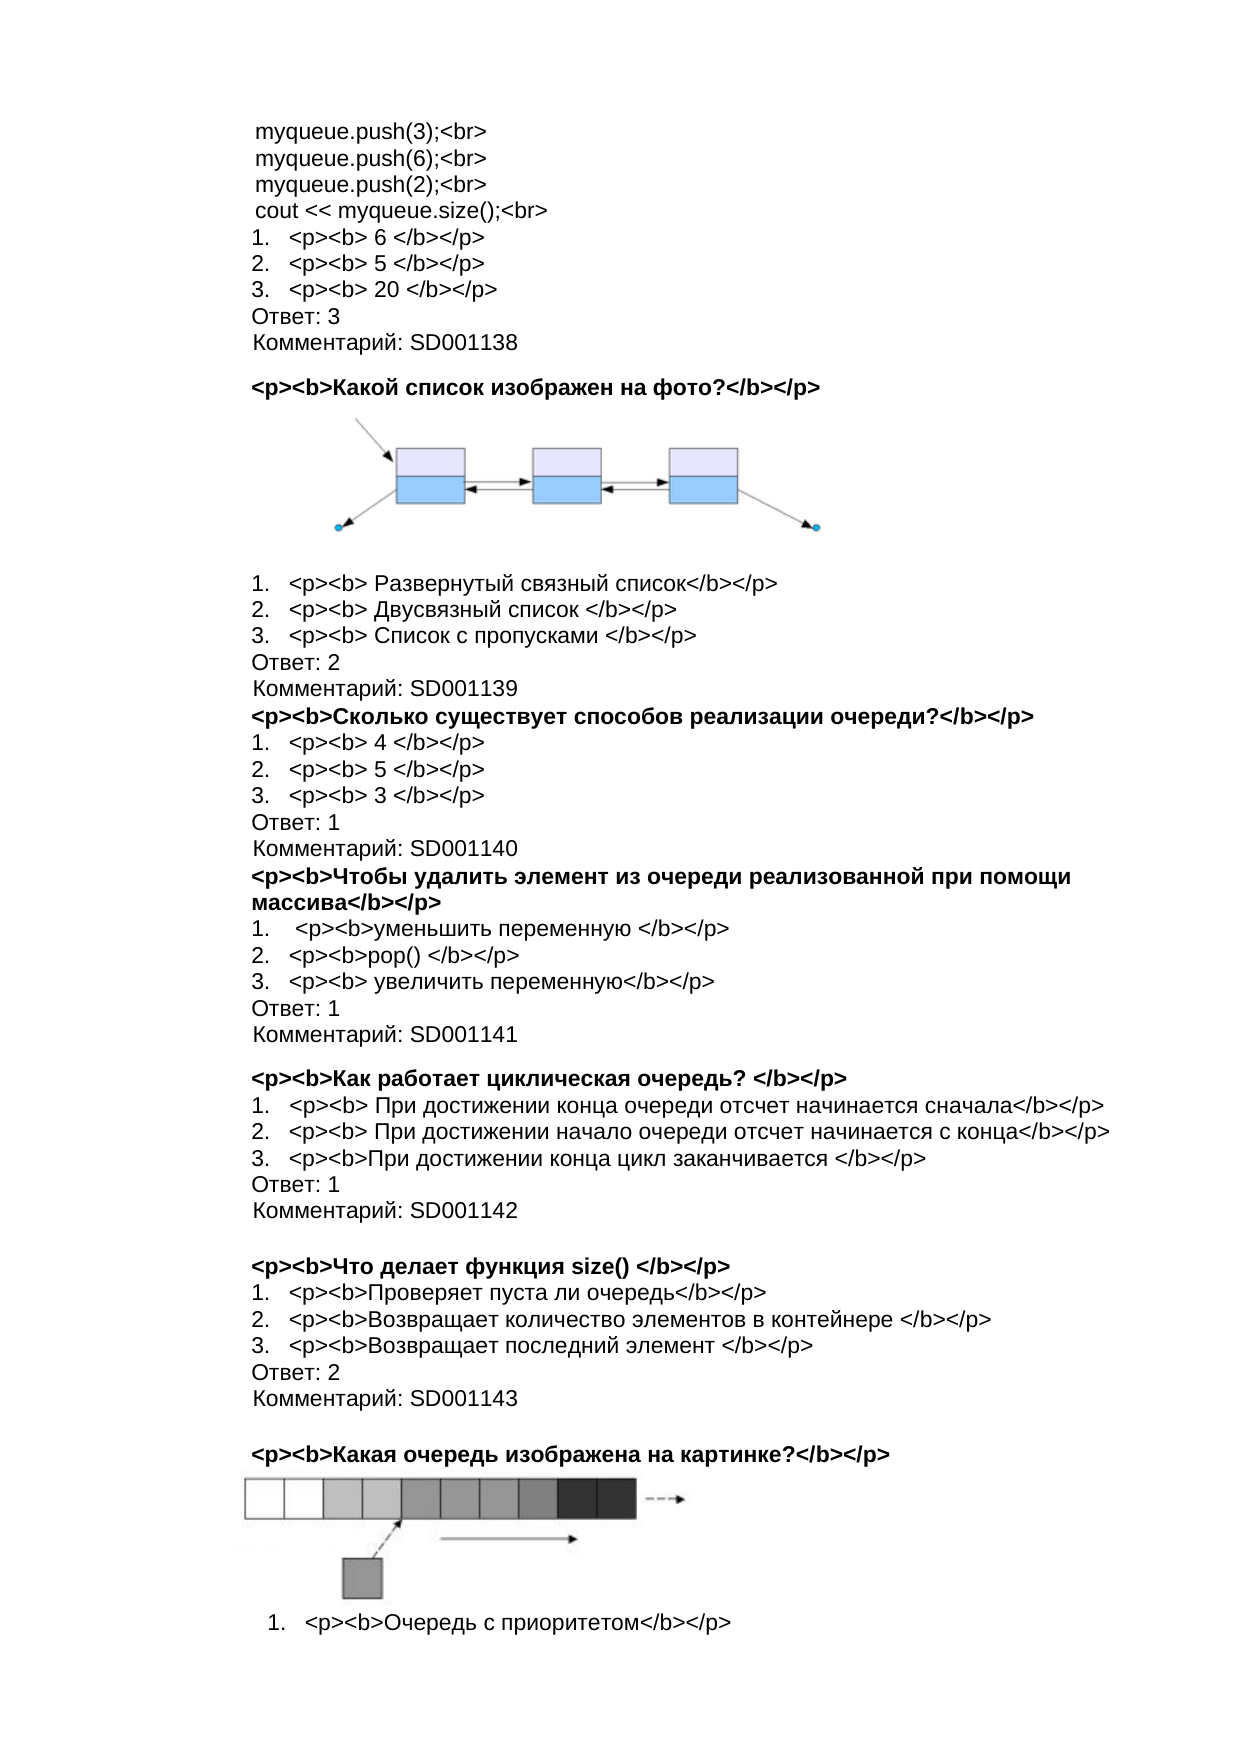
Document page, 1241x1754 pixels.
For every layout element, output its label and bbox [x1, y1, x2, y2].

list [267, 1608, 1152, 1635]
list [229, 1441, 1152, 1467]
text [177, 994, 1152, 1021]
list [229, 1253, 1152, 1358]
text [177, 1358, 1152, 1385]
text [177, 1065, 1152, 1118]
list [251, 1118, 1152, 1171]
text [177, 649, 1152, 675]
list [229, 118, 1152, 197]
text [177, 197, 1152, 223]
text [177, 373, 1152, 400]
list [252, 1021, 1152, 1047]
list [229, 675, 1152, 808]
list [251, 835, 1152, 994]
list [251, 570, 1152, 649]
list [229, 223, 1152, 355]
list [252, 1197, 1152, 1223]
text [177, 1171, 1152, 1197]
picture [229, 1467, 698, 1609]
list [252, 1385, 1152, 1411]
picture [319, 400, 848, 570]
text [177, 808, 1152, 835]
